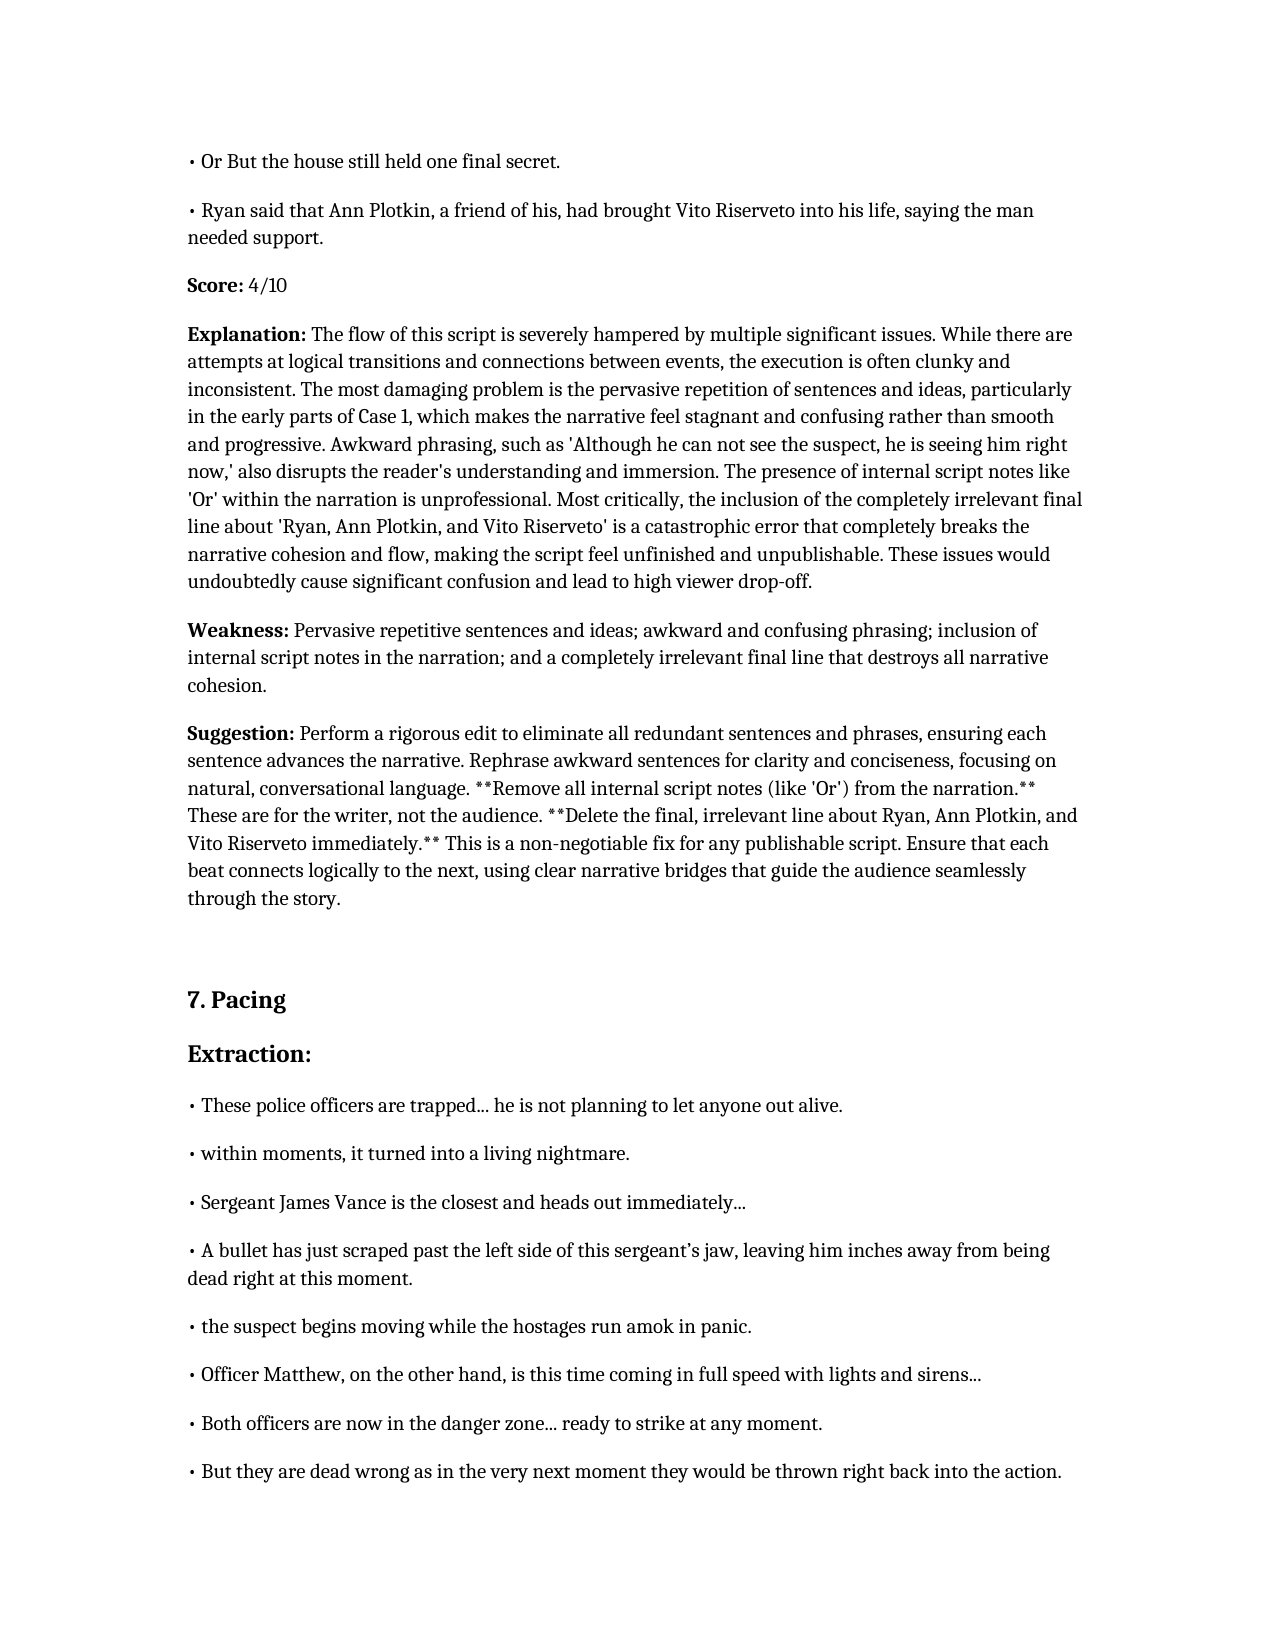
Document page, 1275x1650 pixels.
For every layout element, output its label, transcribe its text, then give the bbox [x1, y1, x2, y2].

text Extraction: [187, 1040, 1087, 1069]
text • A bullet has just scraped past the left side of this sergeant’s jaw, leaving him inches away from being dead right at this moment. [187, 1239, 1087, 1290]
text • But they are dead wrong as in the very next moment they would be thrown right back into the action. [187, 1459, 1087, 1483]
text • within moments, it turned into a living nightmare. [187, 1142, 1087, 1166]
text • Officer Matthew, on the other hand, is this time coming in full speed with lights and sirens... [187, 1363, 1087, 1387]
text Explanation: The flow of this script is severely hampered by multiple significant issues. While there are attempts at logical transitions and connections between events, the execution is often clunky and inconsistent. The most damaging problem is the pervasive repetition of sentences and ideas, particularly in the early parts of Case 1, which makes the narrative feel stagnant and confusing rather than smooth and progressive. Awkward phrasing, such as 'Although he can not see the suspect, he is seeing him right now,' also disrupts the reader's understanding and immersion. The presence of internal script notes like 'Or' within the narration is unprofessional. Most critically, the inclusion of the completely irrelevant final line about 'Ryan, Ann Plotkin, and Vito Riserveto' is a catastrophic error that completely breaks the narrative cohesion and flow, making the script feel unfinished and unpublishable. These issues would undoubtedly cause significant confusion and lead to high viewer drop-off. [187, 322, 1087, 594]
text • Both officers are now in the danger zone... ready to strike at any moment. [187, 1411, 1087, 1435]
text • Ryan said that Ann Plotkin, a friend of his, had brought Vito Riserveto into his life, saying the man needed support. [187, 198, 1087, 250]
text • Or But the house still held one final secret. [187, 150, 1087, 174]
text • These police officers are trapped... he is not planning to let anyone out alive. [187, 1094, 1087, 1118]
text 7. Pacing [187, 986, 1087, 1015]
text Suggestion: Perform a rigorous edit to eliminate all redundant sentences and phrases, ensuring each sentence advances the narrative. Rephrase awkward sentences for clarity and conciseness, focusing on natural, conversational language. **Remove all internal script notes (like 'Or') from the narration.** These are for the writer, not the audience. **Delete the final, irrelevant line about Ryan, Ann Plotkin, and Vito Riserveto immediately.** This is a non-negotiable fix for any publishable script. Ensure that each beat connects logically to the next, using clear narrative bridges that guide the audience seamlessly through the story. [187, 722, 1087, 911]
text • the suspect begins moving while the hostages run amok in panic. [187, 1314, 1087, 1338]
text • Sergeant James Vance is the closest and heads out immediately... [187, 1190, 1087, 1214]
text Weakness: Pervasive repetitive sentences and ideas; awkward and confusing phrasing; inclusion of internal script notes in the narration; and a completely irrelevant final line that destroys all narrative cohesion. [187, 618, 1087, 697]
text Score: 4/10 [187, 274, 1087, 298]
